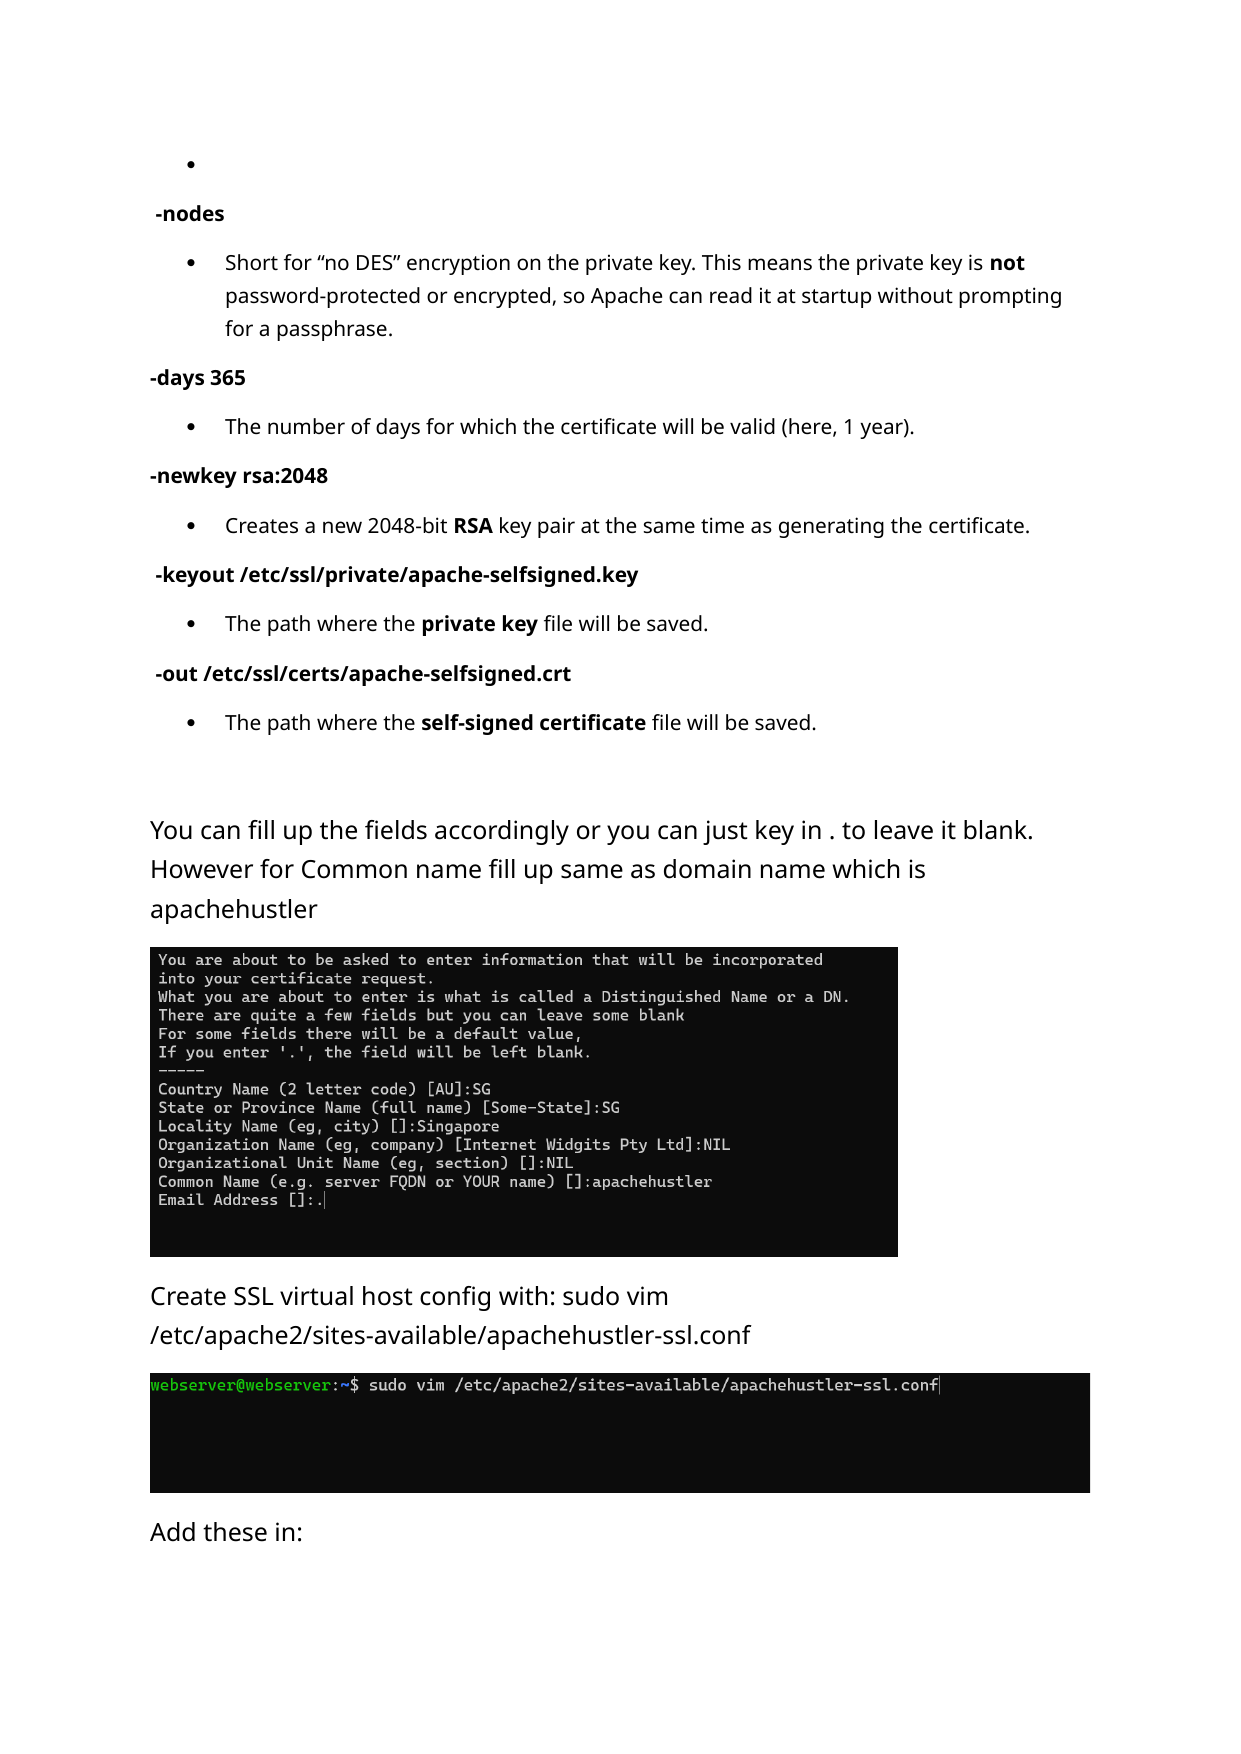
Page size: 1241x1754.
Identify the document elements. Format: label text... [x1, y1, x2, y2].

list The path where the self-signed certificate file will be saved. [187, 708, 1090, 736]
text -newkey rsa:2048 [150, 462, 1090, 490]
list Creates a new 2048-bit RSA key pair at the same time as generating the certificate. [187, 511, 1090, 539]
text -days 365 [150, 363, 1090, 391]
picture [150, 1373, 1091, 1493]
text Create SSL virtual host config with: sudo vim /etc/apache2/sites-available/apachehustler-ssl.conf [150, 1279, 1090, 1352]
list The number of days for which the certificate will be valid (here, 1 year). [187, 412, 1090, 441]
text -nodes [150, 199, 1090, 228]
text You can fill up the fields accordingly or you can just key in . to leave it blank. However for Common name fill up same as domain name which is apachehustler [150, 813, 1090, 925]
text Add these in: [150, 1514, 1090, 1548]
text -out /etc/ssl/certs/apache-selfsigned.crt [150, 659, 1090, 687]
list The path where the private key file will be saved. [187, 609, 1090, 638]
picture [150, 947, 898, 1257]
list Short for “no DES” encryption on the private key. This means the private key is not password-protected or encrypted, so Apache can read it at startup without prompting for a passphrase. [187, 248, 1090, 342]
text -keyout /etc/ssl/private/apache-selfsigned.key [150, 560, 1090, 588]
